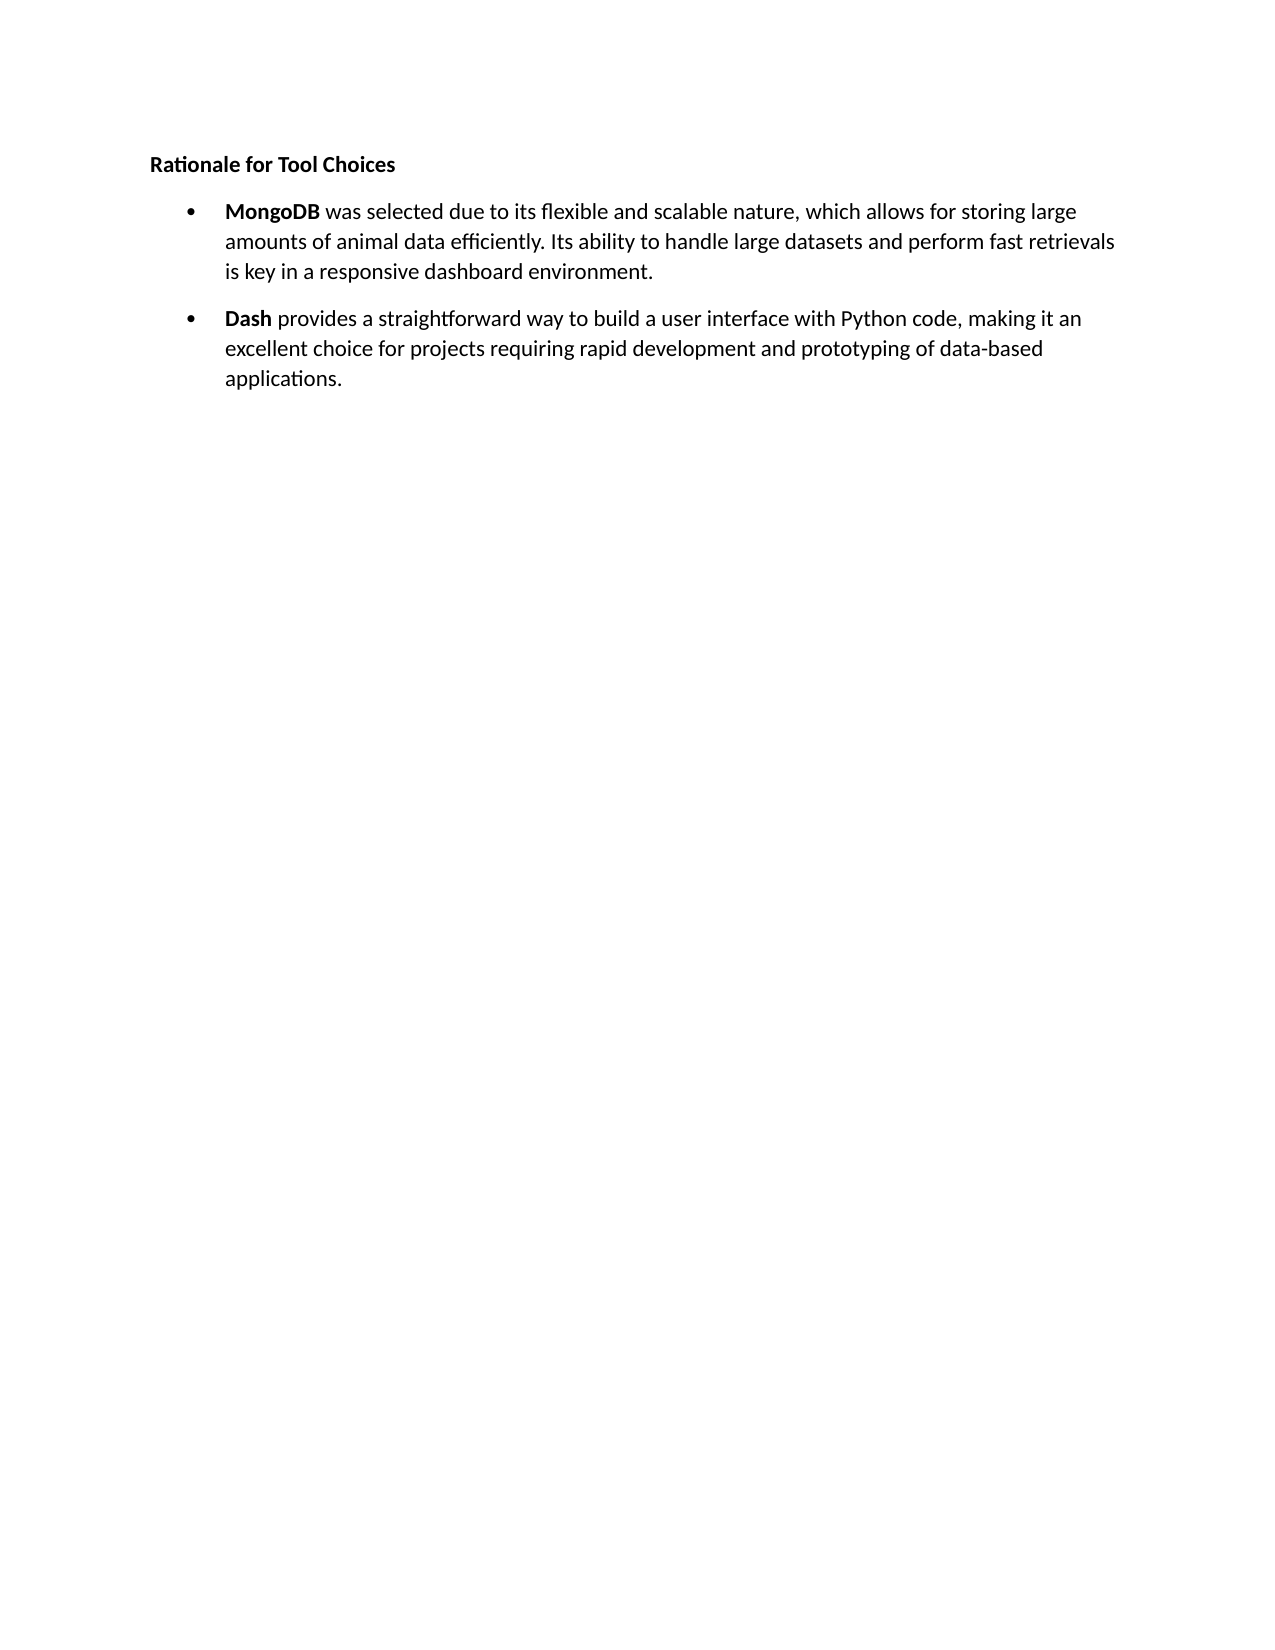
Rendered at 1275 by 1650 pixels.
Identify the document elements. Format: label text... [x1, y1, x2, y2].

list Dash provides a straightforward way to build a user interface with Python code, making it an excellent choice for projects requiring rapid development and prototyping of data-based applications. [187, 304, 1125, 393]
text Rationale for Tool Choices [150, 150, 1125, 178]
list MongoDB was selected due to its flexible and scalable nature, which allows for storing large amounts of animal data efficiently. Its ability to handle large datasets and perform fast retrievals is key in a responsive dashboard environment. [187, 197, 1125, 285]
